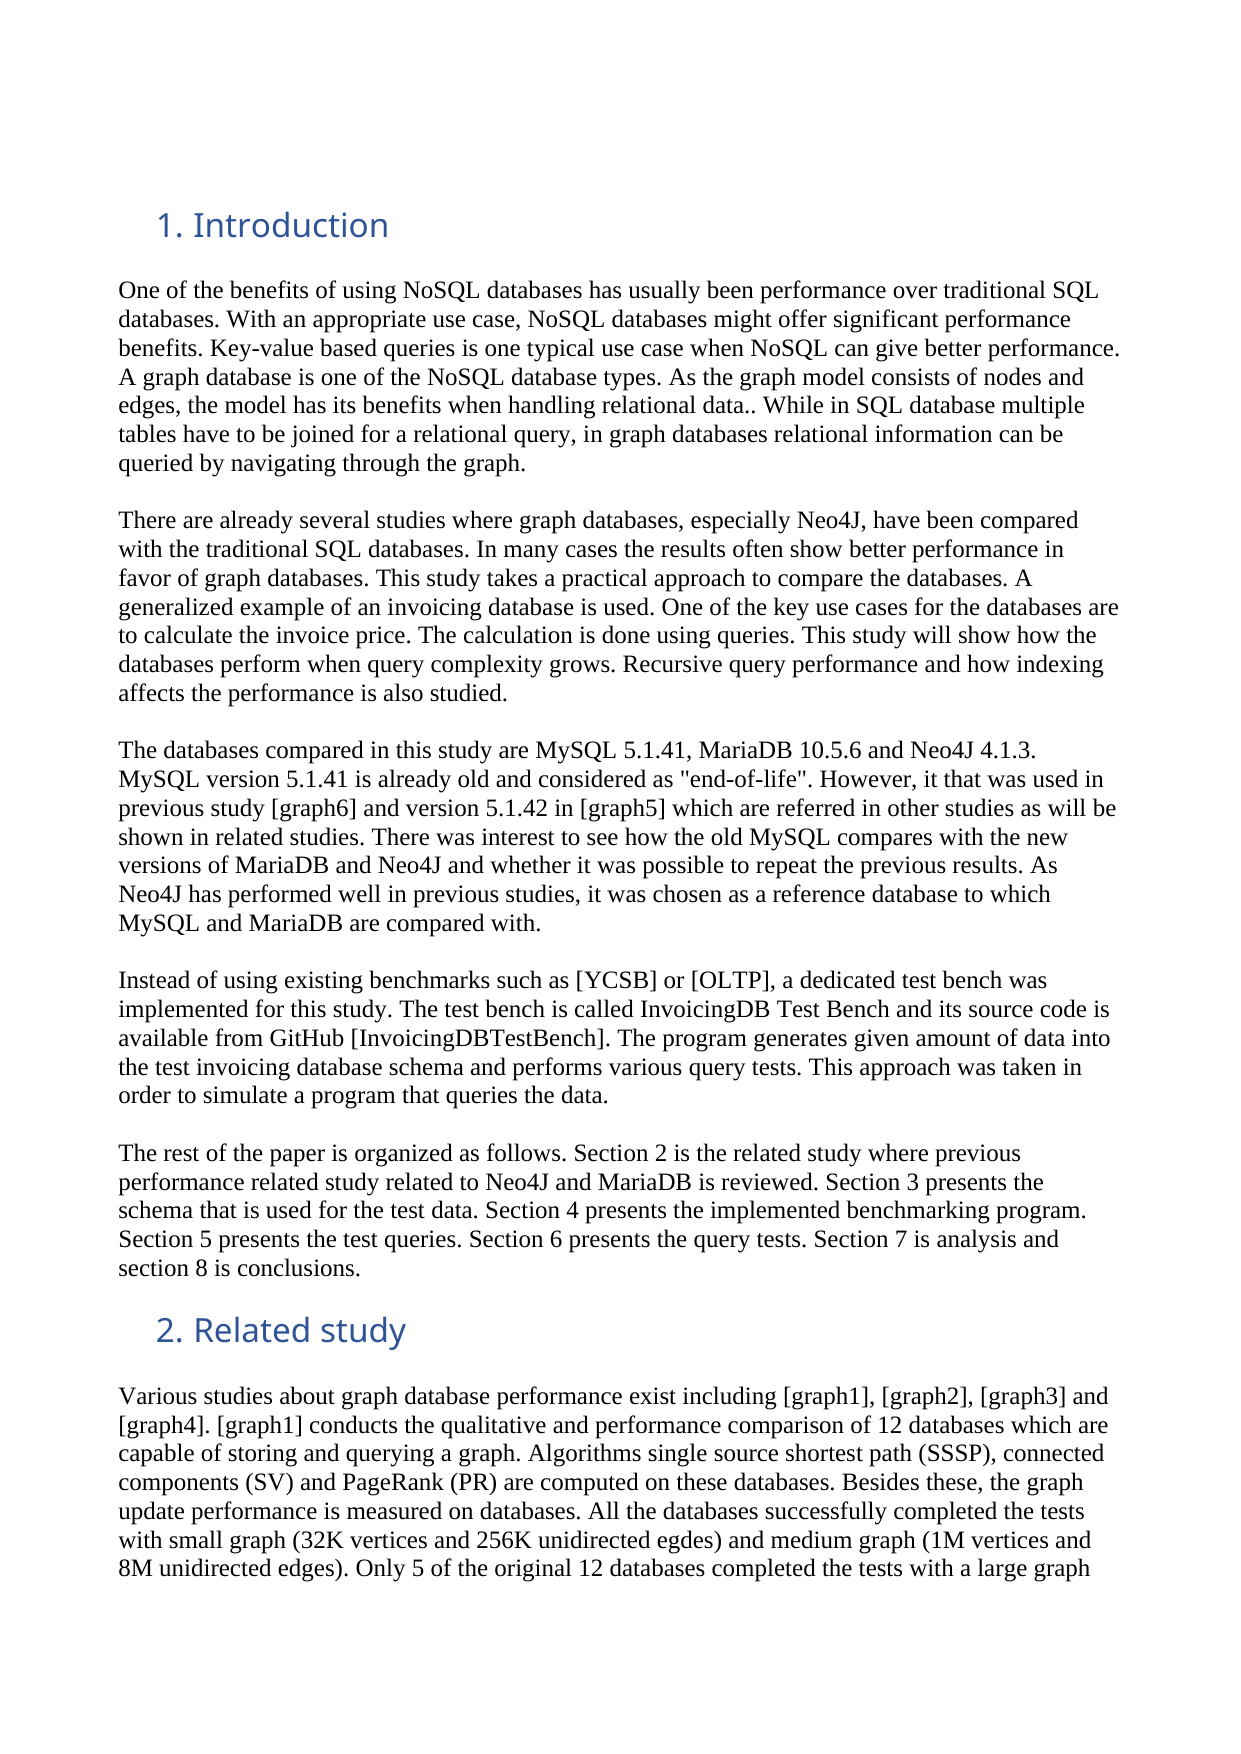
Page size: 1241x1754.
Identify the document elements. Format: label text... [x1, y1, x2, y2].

text The databases compared in this study are MySQL 5.1.41, MariaDB 10.5.6 and Neo4J 4.1.3. MySQL version 5.1.41 is already old and considered as "end-of-life". However, it that was used in previous study [graph6] and version 5.1.42 in [graph5] which are referred in other studies as will be shown in related studies. There was interest to see how the old MySQL compares with the new versions of MariaDB and Neo4J and whether it was possible to repeat the previous results. As Neo4J has performed well in previous studies, it was chosen as a reference database to which MySQL and MariaDB are compared with. [118, 736, 1122, 937]
subtitle Introduction [156, 201, 1122, 247]
text The rest of the paper is organized as follows. Section 2 is the related study where previous performance related study related to Neo4J and MariaDB is reviewed. Section 3 presents the schema that is used for the test data. Section 4 presents the implemented benchmarking program. Section 5 presents the test queries. Section 6 presents the query tests. Section 7 is analysis and section 8 is conclusions. [118, 1138, 1122, 1282]
text Instead of using existing benchmarks such as [YCSB] or [OLTP], a dedicated test bench was implemented for this study. The test bench is called InvoicingDB Test Bench and its source code is available from GitHub [InvoicingDBTestBench]. The program generates given amount of data into the test invoicing database schema and performs various query tests. This approach was taken in order to simulate a program that queries the data. [118, 966, 1122, 1109]
text There are already several studies where graph databases, especially Neo4J, have been compared with the traditional SQL databases. In many cases the results often show better performance in favor of graph databases. This study takes a practical approach to compare the databases. A generalized example of an invoicing database is used. One of the key use cases for the databases are to calculate the invoice price. The calculation is done using queries. This study will show how the databases perform when query complexity grows. Recursive query performance and how indexing affects the performance is also studied. [118, 506, 1122, 707]
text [118, 1381, 1122, 1582]
text One of the benefits of using NoSQL databases has usually been performance over traditional SQL databases. With an appropriate use case, NoSQL databases might offer significant performance benefits. Key-value based queries is one typical use case when NoSQL can give better performance. A graph database is one of the NoSQL database types. As the graph model consists of nodes and edges, the model has its benefits when handling relational data.. While in SQL database multiple tables have to be joined for a relational query, in graph databases relational information can be queried by navigating through the graph. [118, 276, 1122, 477]
subtitle Related study [156, 1307, 1122, 1352]
